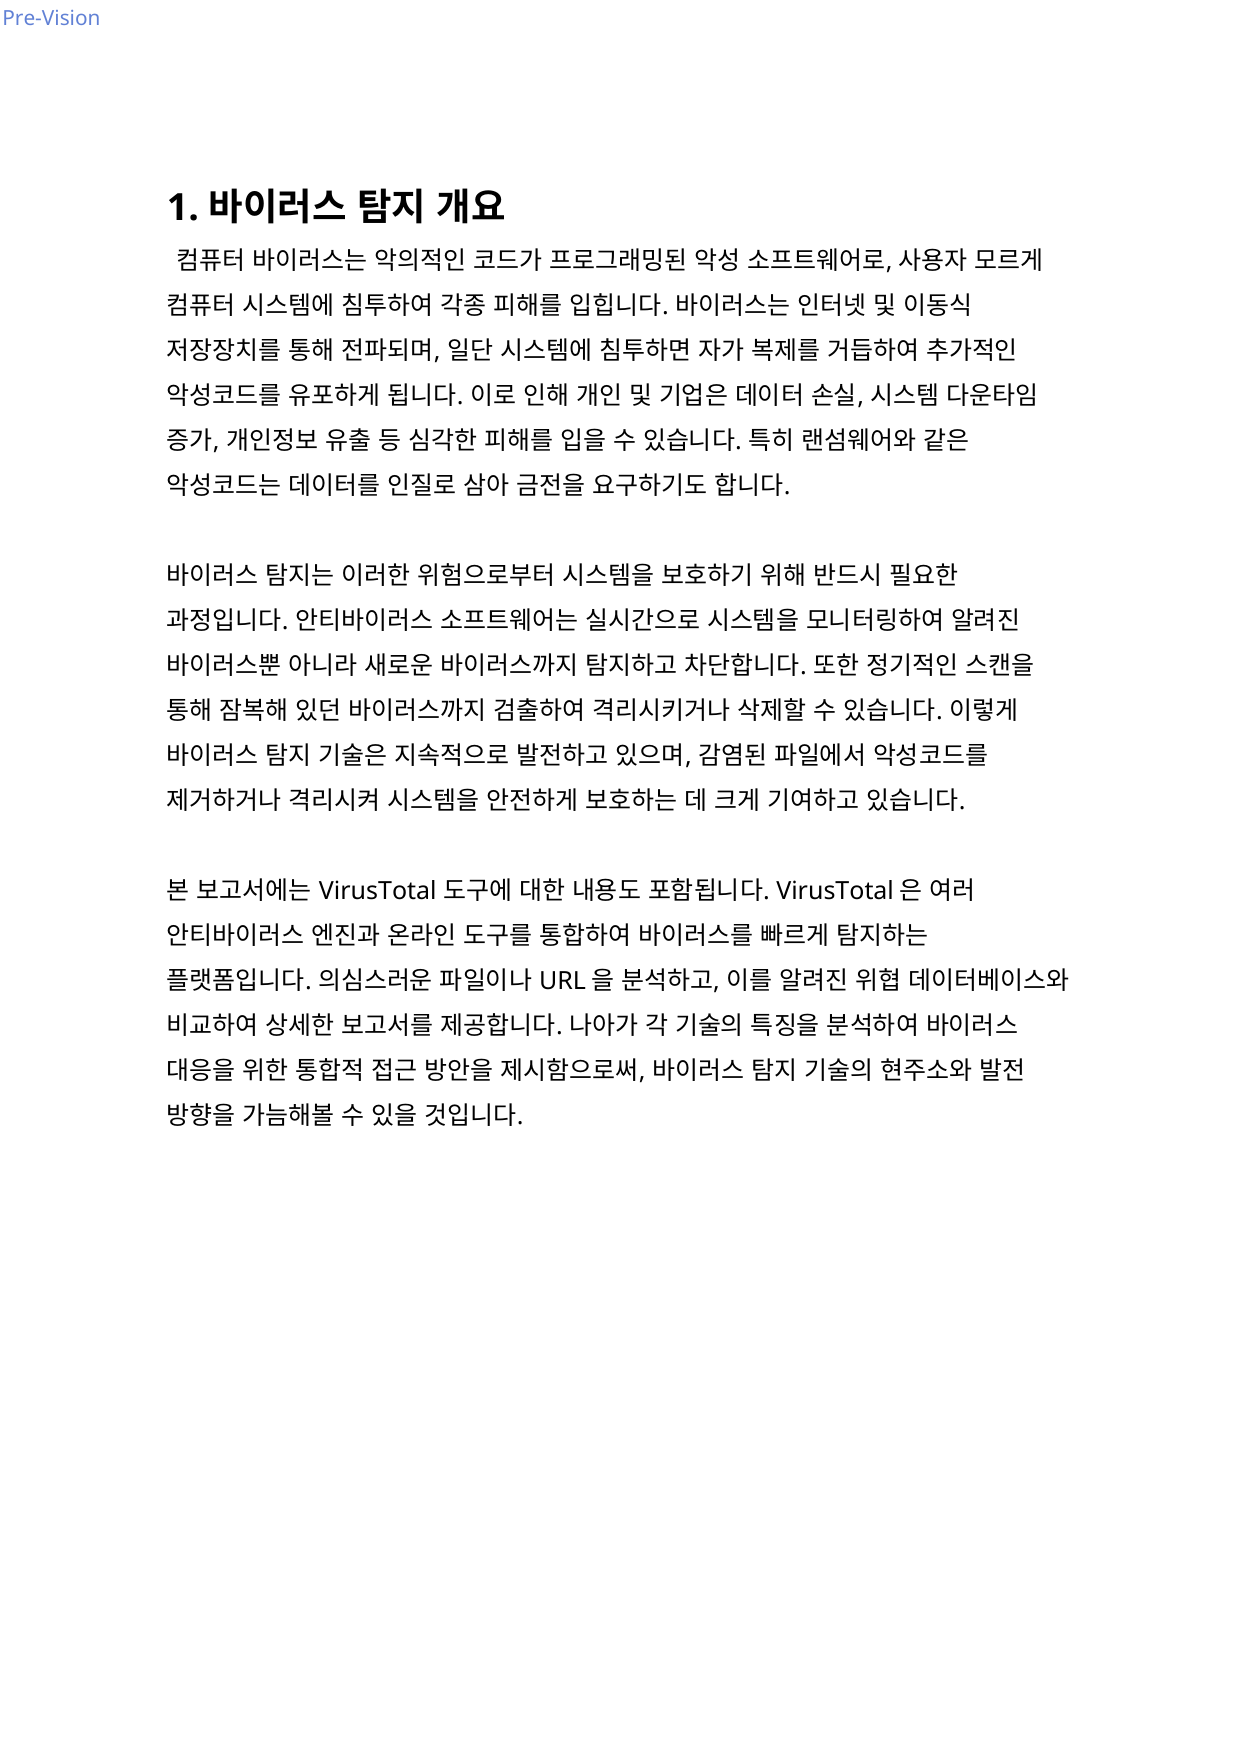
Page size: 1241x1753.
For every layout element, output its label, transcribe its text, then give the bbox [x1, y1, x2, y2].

text 컴퓨터 바이러스는 악의적인 코드가 프로그래밍된 악성 소프트웨어로, 사용자 모르게 컴퓨터 시스템에 침투하여 각종 피해를 입힙니다. 바이러스는 인터넷 및 이동식 저장장치를 통해 전파되며, 일단 시스템에 침투하면 자가 복제를 거듭하여 추가적인 악성코드를 유포하게 됩니다. 이로 인해 개인 및 기업은 데이터 손실, 시스템 다운타임 증가, 개인정보 유출 등 심각한 피해를 입을 수 있습니다. 특히 랜섬웨어와 같은 악성코드는 데이터를 인질로 삼아 금전을 요구하기도 합니다. [167, 232, 1069, 502]
subtitle 1. 바이러스 탐지 개요 [167, 177, 1069, 232]
text 바이러스 탐지는 이러한 위험으로부터 시스템을 보호하기 위해 반드시 필요한 과정입니다. 안티바이러스 소프트웨어는 실시간으로 시스템을 모니터링하여 알려진 바이러스뿐 아니라 새로운 바이러스까지 탐지하고 차단합니다. 또한 정기적인 스캔을 통해 잠복해 있던 바이러스까지 검출하여 격리시키거나 삭제할 수 있습니다. 이렇게 바이러스 탐지 기술은 지속적으로 발전하고 있으며, 감염된 파일에서 악성코드를 제거하거나 격리시켜 시스템을 안전하게 보호하는 데 크게 기여하고 있습니다. [167, 547, 1069, 817]
text 본 보고서에는 VirusTotal 도구에 대한 내용도 포함됩니다. VirusTotal은 여러 안티바이러스 엔진과 온라인 도구를 통합하여 바이러스를 빠르게 탐지하는 플랫폼입니다. 의심스러운 파일이나 URL을 분석하고, 이를 알려진 위협 데이터베이스와 비교하여 상세한 보고서를 제공합니다. 나아가 각 기술의 특징을 분석하여 바이러스 대응을 위한 통합적 접근 방안을 제시함으로써, 바이러스 탐지 기술의 현주소와 발전 방향을 가늠해볼 수 있을 것입니다. [167, 862, 1069, 1132]
